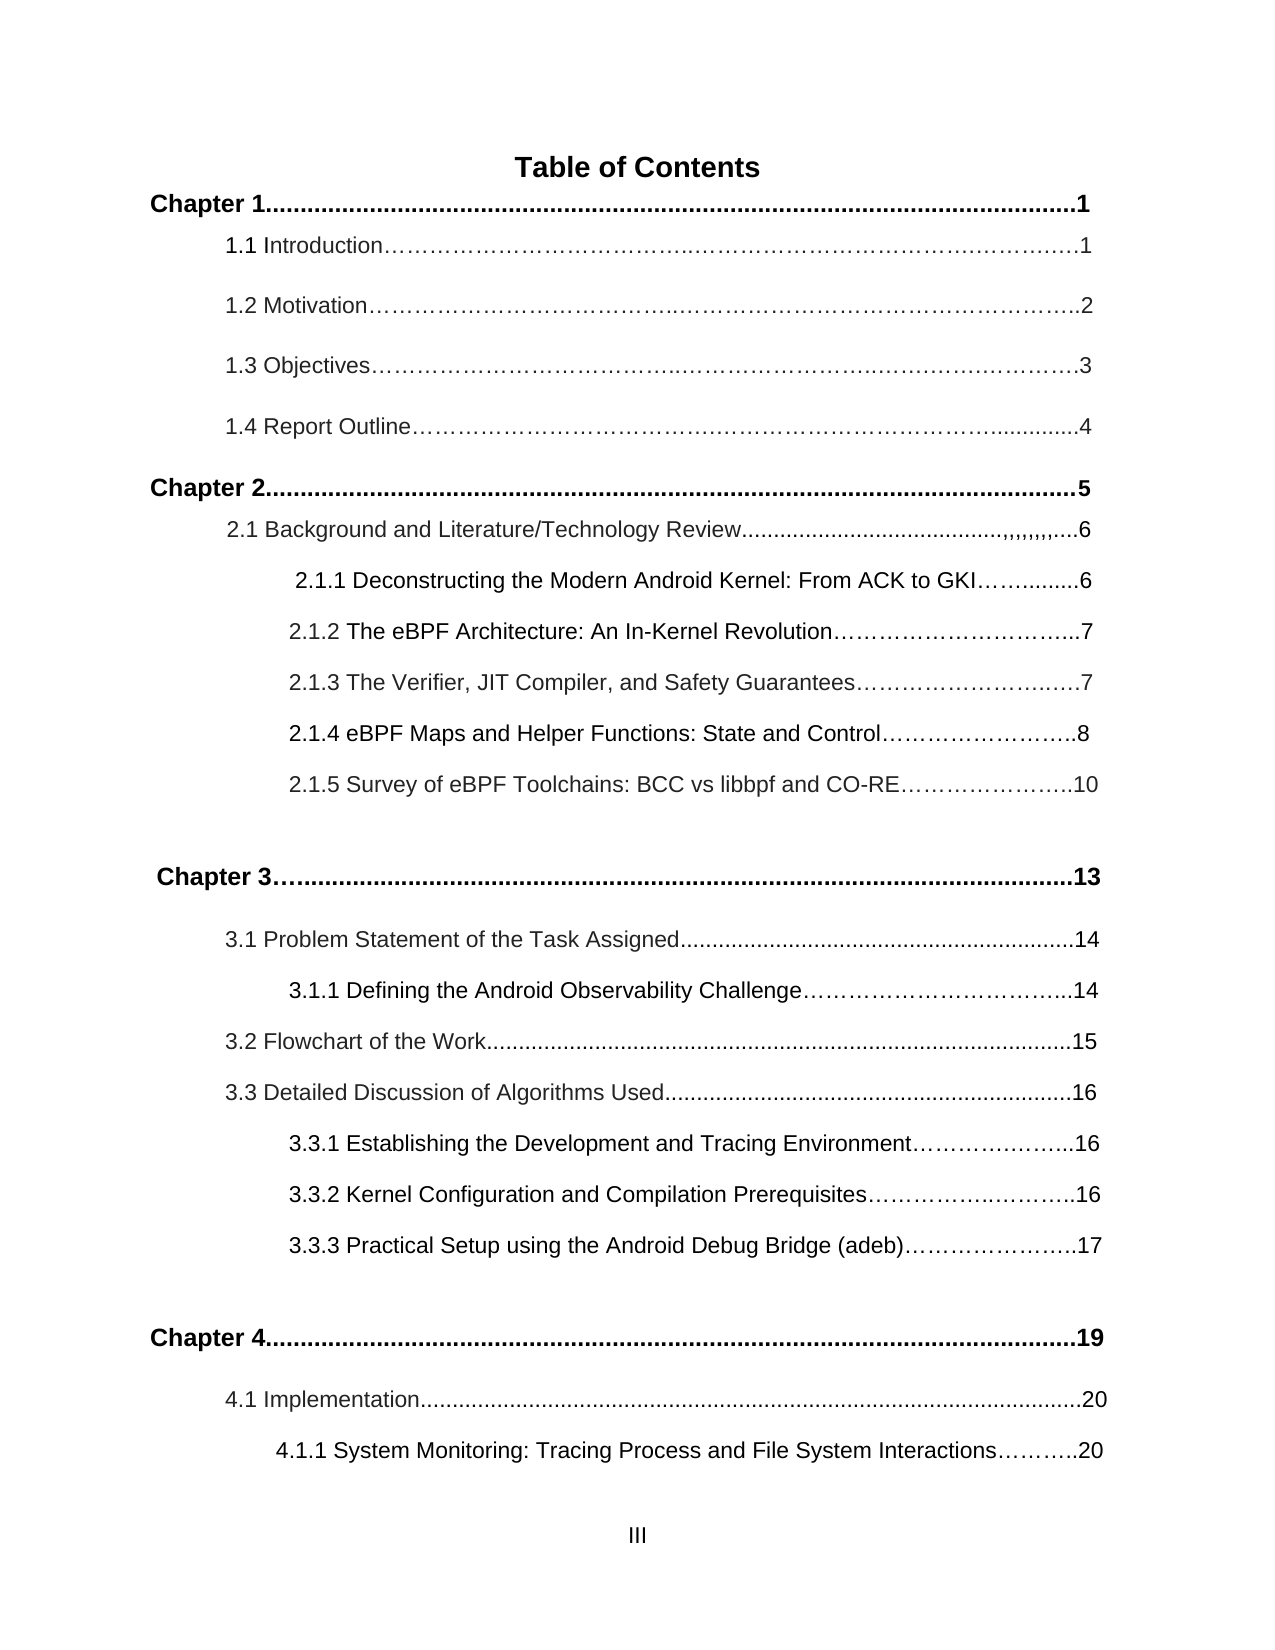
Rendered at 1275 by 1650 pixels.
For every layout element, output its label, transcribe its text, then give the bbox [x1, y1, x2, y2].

text 2.1 Background and Literature/Technology Review.........................................,,,,,,,,....6 [150, 516, 1125, 542]
text 1.2 Motivation…………………………………..……………………………………………..2 [225, 292, 1125, 318]
text Chapter 4.....................................................................................................................19 [150, 1322, 1125, 1351]
text Chapter 2.....................................................................................................................5 [150, 473, 1125, 502]
text 4.1 Implementation........................................................................................................20 [225, 1386, 1125, 1413]
text 1.4 Report Outline………………………………….………………………………..............4 [150, 413, 1125, 439]
text 3.1.1 Defining the Android Observability Challenge……………………………...14 [225, 977, 1125, 1003]
text Table of Contents [150, 150, 1125, 183]
text 1.1 Introduction…………………………………..……………………………….……….….1 [150, 232, 1125, 258]
text Chapter 3…................................................................................................................13 [150, 862, 1125, 891]
text 2.1.5 Survey of eBPF Toolchains: BCC vs libbpf and CO-RE…………………..10 [150, 771, 1125, 798]
text 3.2 Flowchart of the Work............................................................................................15 [225, 1028, 1125, 1054]
text 3.3.1 Establishing the Development and Tracing Environment………….……...16 [225, 1130, 1125, 1156]
text 3.1 Problem Statement of the Task Assigned..............................................................14 [225, 926, 1125, 952]
text 1.3 Objectives…………………………………..……………………..…….…….………….3 [225, 352, 1125, 379]
text 4.1.1 System Monitoring: Tracing Process and File System Interactions………..20 [225, 1437, 1125, 1464]
text 3.3.2 Kernel Configuration and Compilation Prerequisites……………..………..16 [225, 1181, 1125, 1207]
text 3.3 Detailed Discussion of Algorithms Used................................................................16 [225, 1079, 1125, 1105]
text 2.1.3 The Verifier, JIT Compiler, and Safety Guarantees……………………..….7 [150, 669, 1125, 696]
text 2.1.1 Deconstructing the Modern Android Kernel: From ACK to GKI…….........6 [150, 567, 1125, 593]
text 3.3.3 Practical Setup using the Android Debug Bridge (adeb)…………………..17 [225, 1232, 1125, 1258]
text 2.1.4 eBPF Maps and Helper Functions: State and Control……………………..8 [150, 720, 1125, 747]
text 2.1.2 The eBPF Architecture: An In-Kernel Revolution…………………………...7 [150, 618, 1125, 644]
text Chapter 1.....................................................................................................................1 [150, 188, 1125, 217]
